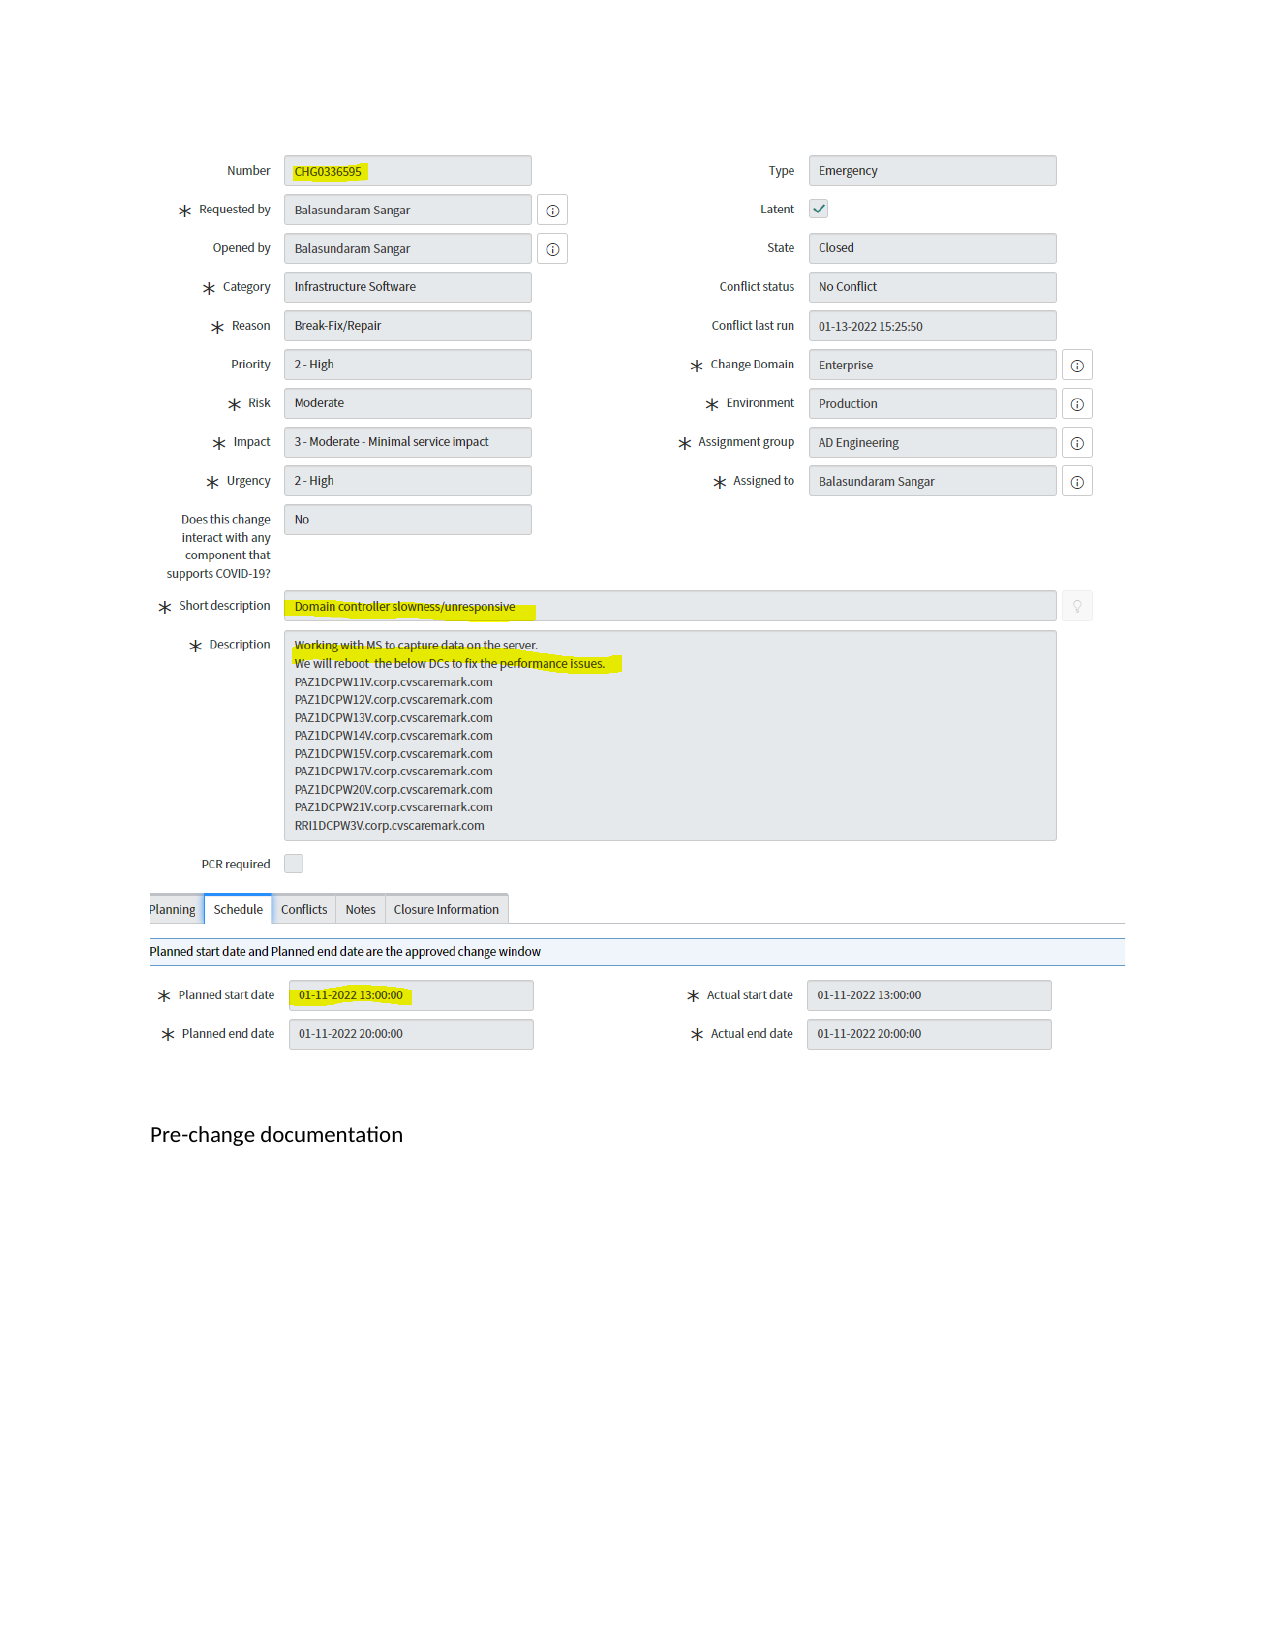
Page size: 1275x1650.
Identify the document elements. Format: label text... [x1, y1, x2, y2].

picture [150, 150, 1125, 1055]
text Pre-change documentation [150, 1120, 1125, 1148]
